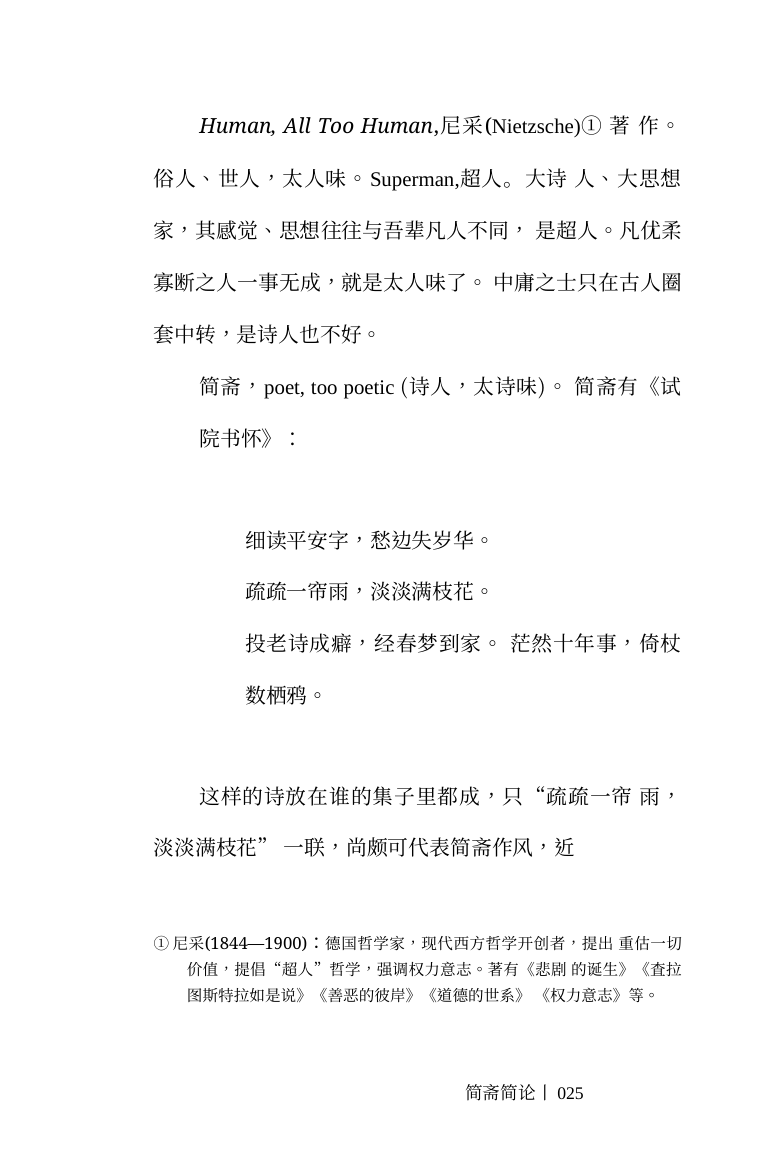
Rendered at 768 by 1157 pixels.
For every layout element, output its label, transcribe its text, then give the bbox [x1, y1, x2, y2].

text 简斋，poet, too poetic (诗人，太诗味)。 简斋有《试院书怀》： [199, 353, 682, 457]
text Human, All Too Human,尼采(Nietzsche)① 著 作。俗人、世人，太人味。Superman,超人。大诗 人、大思想家，其感觉、思想往往与吾辈凡人不同， 是超人。凡优柔寡断之人一事无成，就是太人味了。 中庸之士只在古人圈套中转，是诗人也不好。 [153, 92, 682, 353]
text 细读平安字，愁边失岁华。 [245, 507, 682, 558]
text 疏疏一帘雨，淡淡满枝花。 [245, 558, 682, 610]
text 投老诗成癖，经春梦到家。 茫然十年事，倚杖数栖鸦。 [245, 610, 682, 713]
text ①尼采(1844—1900)：德国哲学家，现代西方哲学开创者，提出 重估一切价值，提倡“超人”哲学，强调权力意志。著有《悲剧 的诞生》《査拉图斯特拉如是说》《善恶的彼岸》《道德的世系》 《权力意志》等。 [153, 928, 682, 1007]
text 这样的诗放在谁的集子里都成，只“疏疏一帘 雨，淡淡满枝花” 一联，尚颇可代表简斋作风，近 [153, 763, 682, 866]
